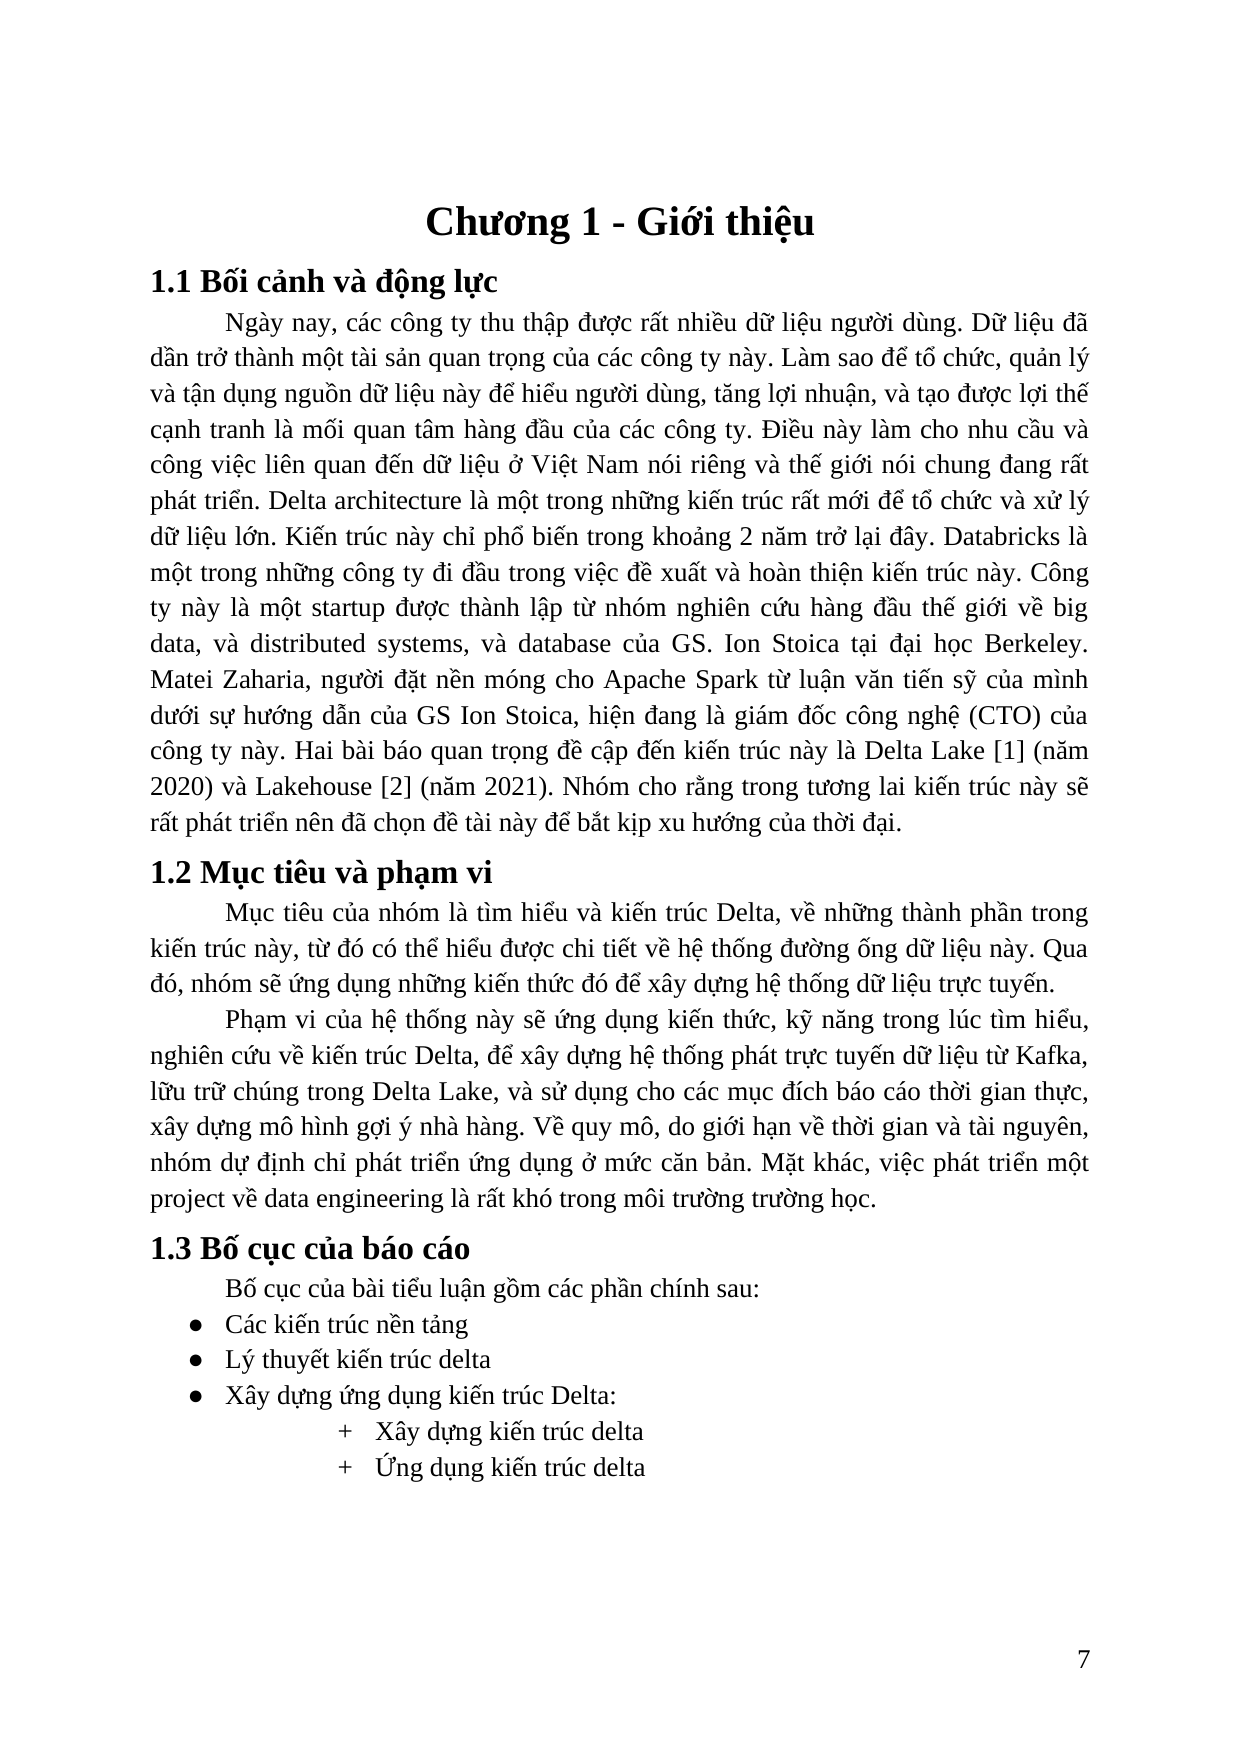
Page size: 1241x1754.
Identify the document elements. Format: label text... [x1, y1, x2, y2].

list Xây dựng kiến trúc delta [337, 1415, 1090, 1446]
list Các kiến trúc nền tảng [187, 1308, 1090, 1339]
text Mục tiêu của nhóm là tìm hiểu và kiến trúc Delta, về những thành phần trong kiến trúc này, từ đó có thể hiểu được chi tiết về hệ thống đường ống dữ liệu này. Qua đó, nhóm sẽ ứng dụng những kiến thức đó để xây dựng hệ thống dữ liệu trực tuyến. [150, 896, 1090, 999]
text Bố cục của bài tiểu luận gồm các phần chính sau: [150, 1272, 1090, 1303]
subtitle Chương 1 - Giới thiệu [150, 196, 1090, 244]
list Xây dựng ứng dụng kiến trúc Delta: [187, 1379, 1090, 1411]
subtitle 1.2 Mục tiêu và phạm vi [150, 852, 1090, 890]
text Phạm vi của hệ thống này sẽ ứng dụng kiến thức, kỹ năng trong lúc tìm hiểu, nghiên cứu về kiến trúc Delta, để xây dựng hệ thống phát trực tuyến dữ liệu từ Kafka, lữu trữ chúng trong Delta Lake, và sử dụng cho các mục đích báo cáo thời gian thực, xây dựng mô hình gợi ý nhà hàng. Về quy mô, do giới hạn về thời gian và tài nguyên, nhóm dự định chỉ phát triển ứng dụng ở mức căn bản. Mặt khác, việc phát triển một project về data engineering là rất khó trong môi trường trường học. [150, 1003, 1090, 1213]
text Ngày nay, các công ty thu thập được rất nhiều dữ liệu người dùng. Dữ liệu đã dần trở thành một tài sản quan trọng của các công ty này. Làm sao để tổ chức, quản lý và tận dụng nguồn dữ liệu này để hiểu người dùng, tăng lợi nhuận, và tạo được lợi thế cạnh tranh là mối quan tâm hàng đầu của các công ty. Điều này làm cho nhu cầu và công việc liên quan đến dữ liệu ở Việt Nam nói riêng và thế giới nói chung đang rất phát triển. Delta architecture là một trong những kiến trúc rất mới để tổ chức và xử lý dữ liệu lớn. Kiến trúc này chỉ phổ biến trong khoảng 2 năm trở lại đây. Databricks là một trong những công ty đi đầu trong việc đề xuất và hoàn thiện kiến trúc này. Công ty này là một startup được thành lập từ nhóm nghiên cứu hàng đầu thế giới về big data, và distributed systems, và database của GS. Ion Stoica tại đại học Berkeley. Matei Zaharia, người đặt nền móng cho Apache Spark từ luận văn tiến sỹ của mình dưới sự hướng dẫn của GS Ion Stoica, hiện đang là giám đốc công nghệ (CTO) của công ty này. Hai bài báo quan trọng đề cập đến kiến trúc này là Delta Lake [1] (năm 2020) và Lakehouse [2] (năm 2021). Nhóm cho rằng trong tương lai kiến trúc này sẽ rất phát triển nên đã chọn đề tài này để bắt kịp xu hướng của thời đại. [150, 306, 1090, 837]
list Lý thuyết kiến trúc delta [187, 1344, 1090, 1375]
subtitle 1.1 Bối cảnh và động lực [150, 262, 1090, 300]
list Ứng dụng kiến trúc delta [337, 1451, 1090, 1482]
subtitle 1.3 Bố cục của báo cáo [150, 1228, 1090, 1266]
